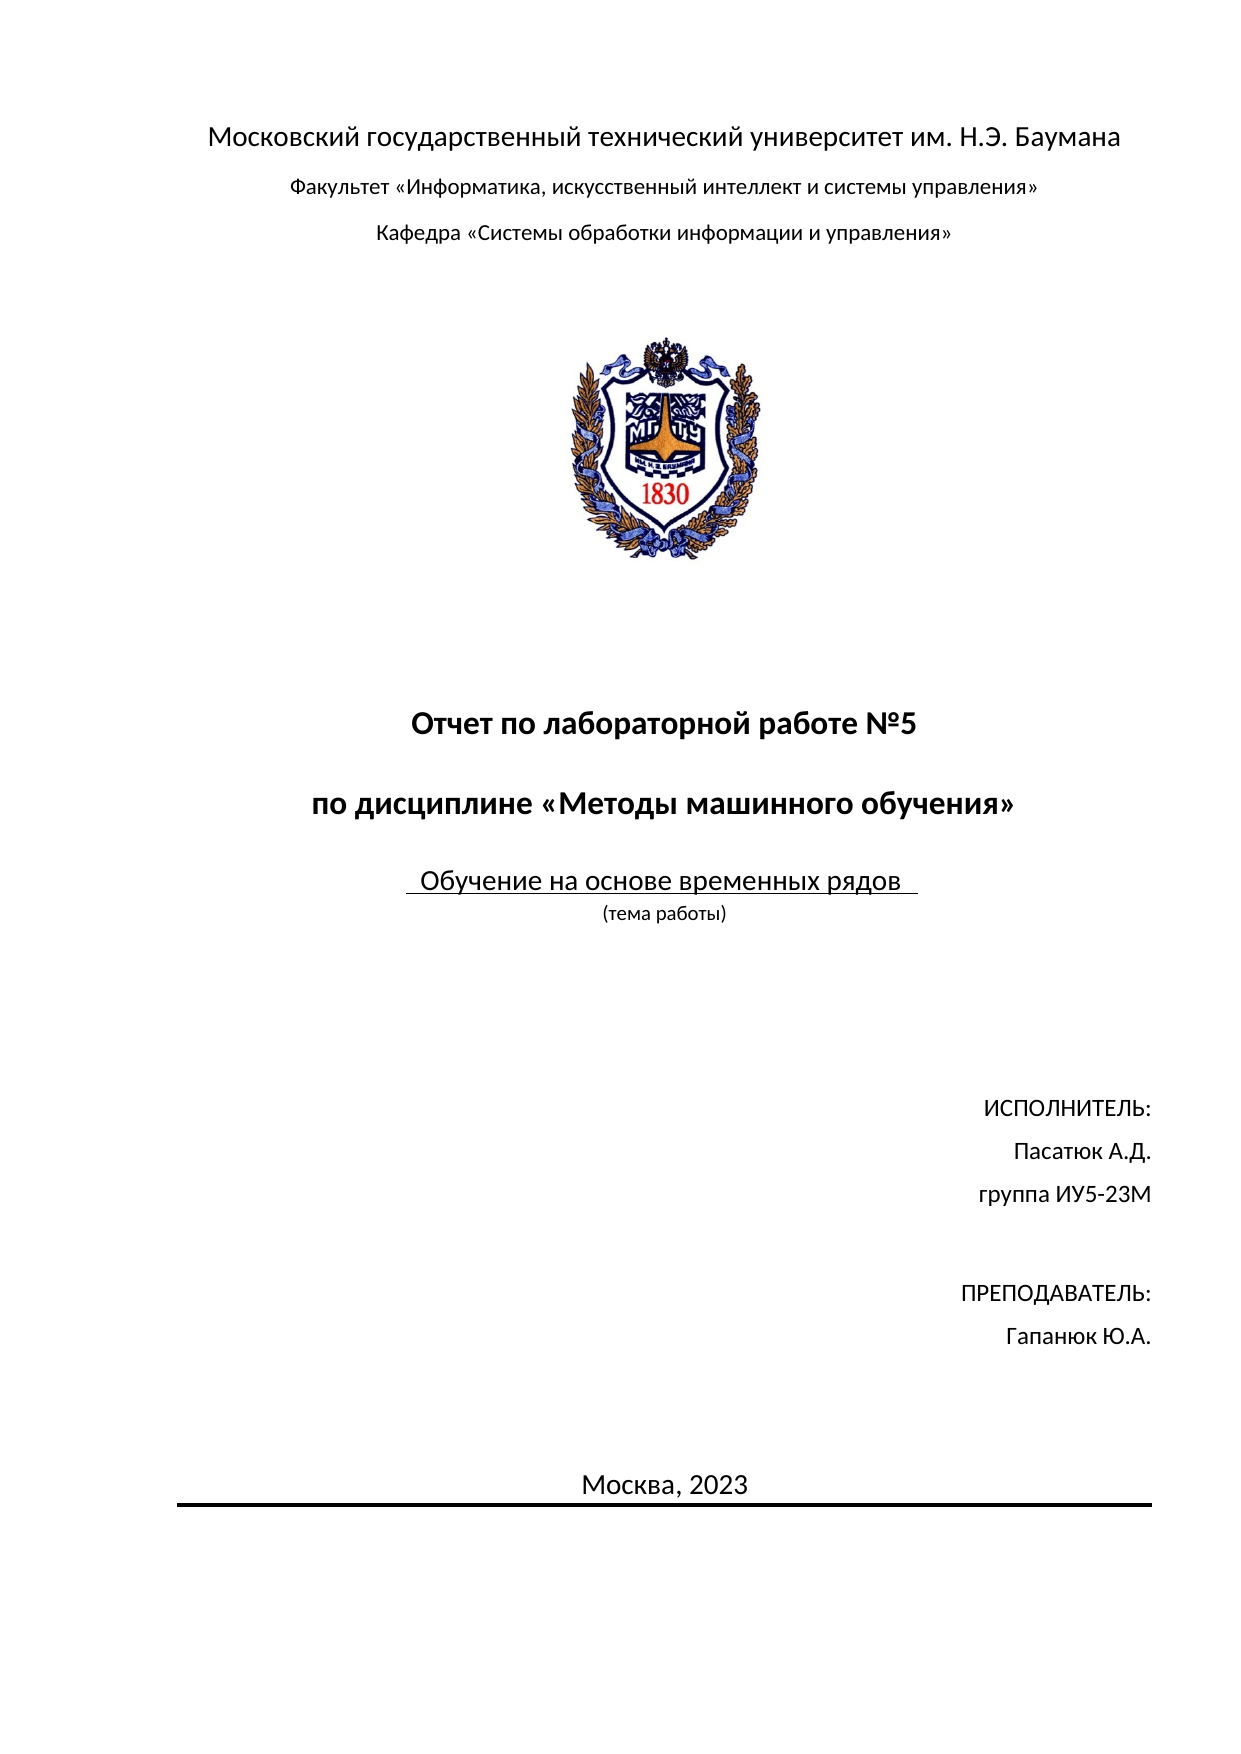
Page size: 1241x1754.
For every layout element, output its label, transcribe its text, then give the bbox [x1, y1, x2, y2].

text Кафедра «Системы обработки информации и управления» [177, 218, 1152, 246]
text Москва, 2023 [177, 1466, 1152, 1503]
text ПРЕПОДАВАТЕЛЬ: [177, 1277, 1152, 1307]
text Факультет «Информатика, искусственный интеллект и системы управления» [177, 172, 1152, 200]
text (тема работы) [177, 900, 1152, 925]
text Обучение на основе временных рядов . [177, 862, 1152, 898]
text Пасатюк А.Д. [177, 1135, 1152, 1166]
text Московский государственный технический университет им. Н.Э. Баумана [177, 118, 1152, 154]
text ИСПОЛНИТЕЛЬ: [177, 1092, 1152, 1123]
picture [566, 329, 763, 564]
text Гапанюк Ю.А. [177, 1320, 1152, 1350]
text по дисциплине «Методы машинного обучения» [177, 782, 1152, 823]
text группа ИУ5-23М [177, 1178, 1152, 1209]
text Отчет по лабораторной работе №5 [177, 702, 1152, 743]
